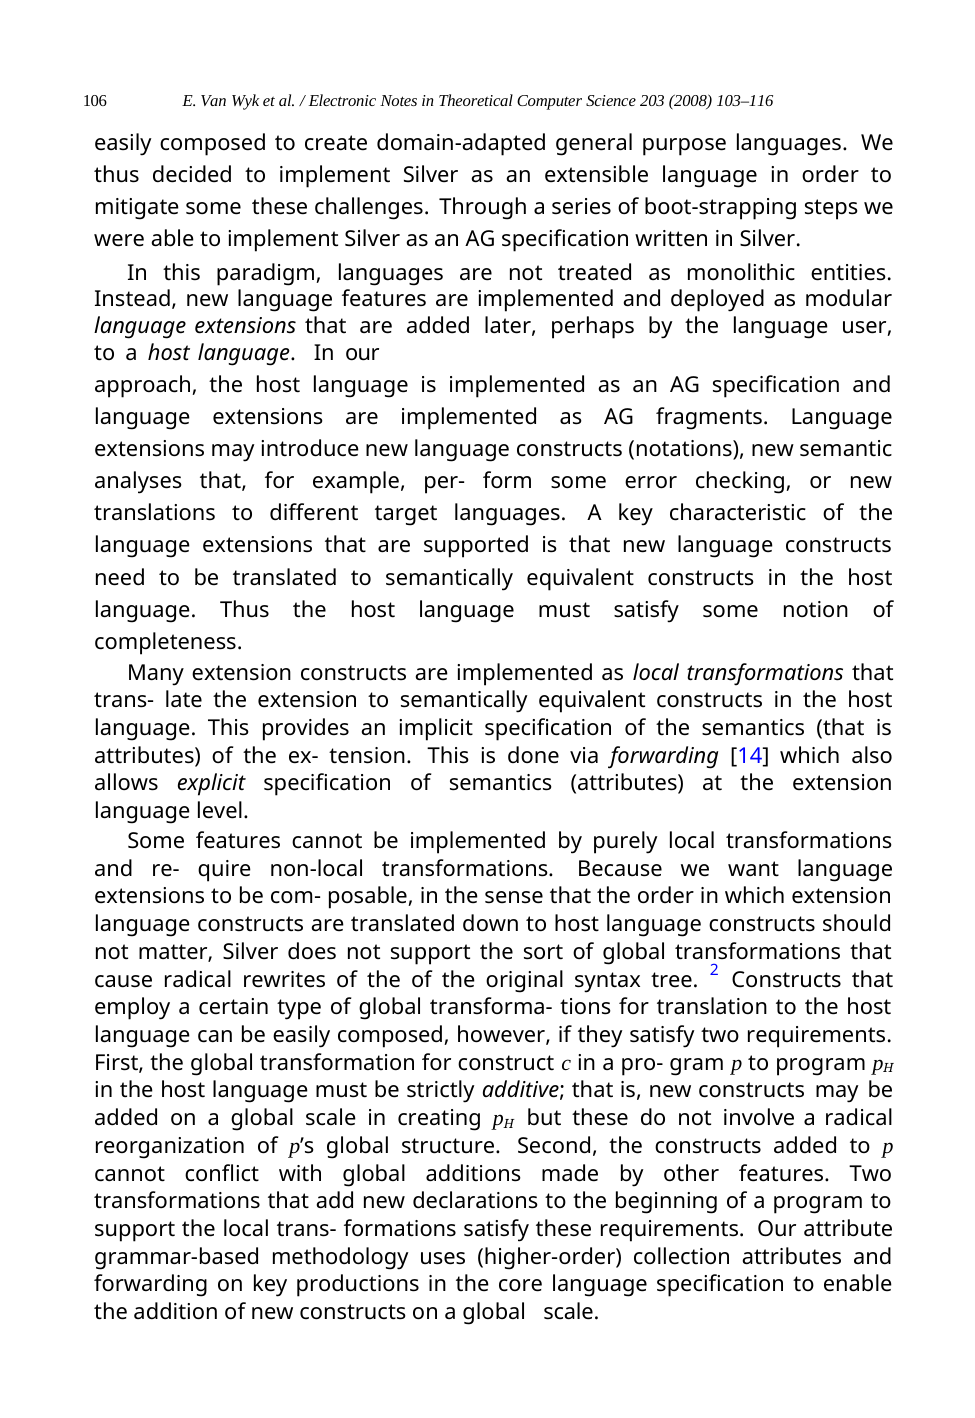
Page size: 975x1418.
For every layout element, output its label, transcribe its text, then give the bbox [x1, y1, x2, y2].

text easily composed to create domain-adapted general purpose languages. We thus decided to implement Silver as an extensible language in order to mitigate some these challenges. Through a series of boot-strapping steps we were able to implement Silver as an AG specification written in Silver. [94, 127, 893, 253]
text Many extension constructs are implemented as local transformations that trans- late the extension to semantically equivalent constructs in the host language. This provides an implicit specification of the semantics (that is attributes) of the ex- tension. This is done via forwarding [14] which also allows explicit specification of semantics (attributes) at the extension language level. [94, 658, 893, 824]
text In this paradigm, languages are not treated as monolithic entities. Instead, new language features are implemented and deployed as modular language extensions that are added later, perhaps by the language user, to a host language. In our [94, 259, 893, 367]
text Some features cannot be implemented by purely local transformations and re- quire non-local transformations. Because we want language extensions to be com- posable, in the sense that the order in which extension language constructs are translated down to host language constructs should not matter, Silver does not support the sort of global transformations that cause radical rewrites of the of the original syntax tree. 2 Constructs that employ a certain type of global transforma- tions for translation to the host language can be easily composed, however, if they satisfy two requirements. First, the global transformation for construct c in a pro- gram p to program pH in the host language must be strictly additive; that is, new constructs may be added on a global scale in creating pH but these do not involve a radical reorganization of p’s global structure. Second, the constructs added to p cannot conflict with global additions made by other features. Two transformations that add new declarations to the beginning of a program to support the local trans- formations satisfy these requirements. Our attribute grammar-based methodology uses (higher-order) collection attributes and forwarding on key productions in the core language specification to enable the addition of new constructs on a global scale. [94, 826, 893, 1325]
text approach, the host language is implemented as an AG specification and language extensions are implemented as AG fragments. Language extensions may introduce new language constructs (notations), new semantic analyses that, for example, per- form some error checking, or new translations to different target languages. A key characteristic of the language extensions that are supported is that new language constructs need to be translated to semantically equivalent constructs in the host language. Thus the host language must satisfy some notion of completeness. [94, 369, 893, 656]
